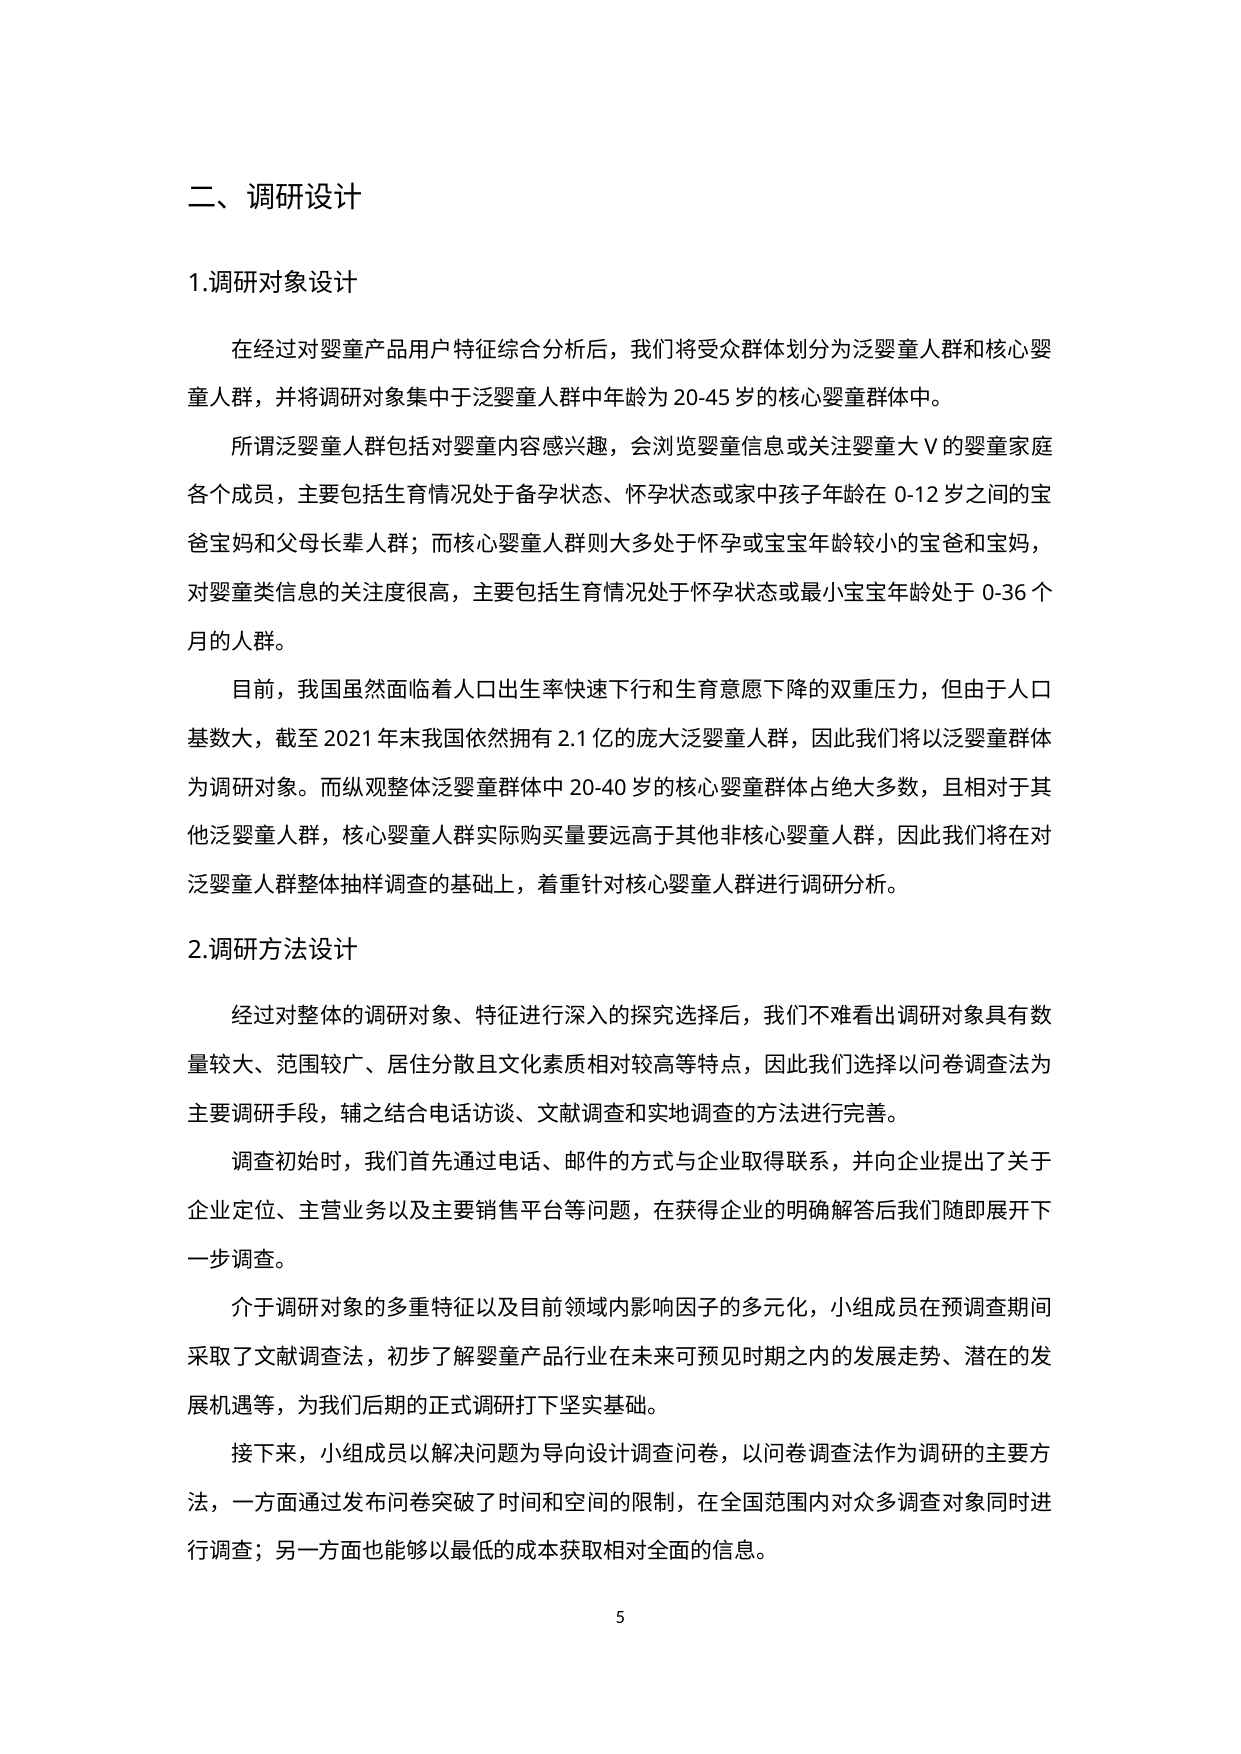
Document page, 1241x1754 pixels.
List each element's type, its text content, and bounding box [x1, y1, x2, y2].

text 调查初始时，我们首先通过电话、邮件的方式与企业取得联系，并向企业提出了关于企业定位、主营业务以及主要销售平台等问题，在获得企业的明确解答后我们随即展开下一步调查。 [187, 1144, 1053, 1274]
text 介于调研对象的多重特征以及目前领域内影响因子的多元化，小组成员在预调查期间采取了文献调查法，初步了解婴童产品行业在未来可预见时期之内的发展走势、潜在的发展机遇等，为我们后期的正式调研打下坚实基础。 [187, 1290, 1053, 1420]
text 2.调研方法设计 [187, 915, 1053, 980]
text 在经过对婴童产品用户特征综合分析后，我们将受众群体划分为泛婴童人群和核心婴童人群，并将调研对象集中于泛婴童人群中年龄为20-45岁的核心婴童群体中。 [187, 331, 1053, 412]
text 经过对整体的调研对象、特征进行深入的探究选择后，我们不难看出调研对象具有数量较大、范围较广、居住分散且文化素质相对较高等特点，因此我们选择以问卷调查法为主要调研手段，辅之结合电话访谈、文献调查和实地调查的方法进行完善。 [187, 998, 1053, 1128]
text 接下来，小组成员以解决问题为导向设计调查问卷，以问卷调查法作为调研的主要方法，一方面通过发布问卷突破了时间和空间的限制，在全国范围内对众多调查对象同时进行调查；另一方面也能够以最低的成本获取相对全面的信息。 [187, 1436, 1053, 1566]
text 1.调研对象设计 [187, 248, 1053, 313]
text 目前，我国虽然面临着人口出生率快速下行和生育意愿下降的双重压力，但由于人口基数大，截至2021年末我国依然拥有2.1亿的庞大泛婴童人群，因此我们将以泛婴童群体为调研对象。而纵观整体泛婴童群体中20-40岁的核心婴童群体占绝大多数，且相对于其他泛婴童人群，核心婴童人群实际购买量要远高于其他非核心婴童人群，因此我们将在对泛婴童人群整体抽样调查的基础上，着重针对核心婴童人群进行调研分析。 [187, 672, 1053, 899]
text 二、调研设计 [187, 162, 1053, 227]
text 所谓泛婴童人群包括对婴童内容感兴趣，会浏览婴童信息或关注婴童大V的婴童家庭各个成员，主要包括生育情况处于备孕状态、怀孕状态或家中孩子年龄在0-12岁之间的宝爸宝妈和父母长辈人群；而核心婴童人群则大多处于怀孕或宝宝年龄较小的宝爸和宝妈，对婴童类信息的关注度很高，主要包括生育情况处于怀孕状态或最小宝宝年龄处于0-36个月的人群。 [187, 428, 1053, 656]
